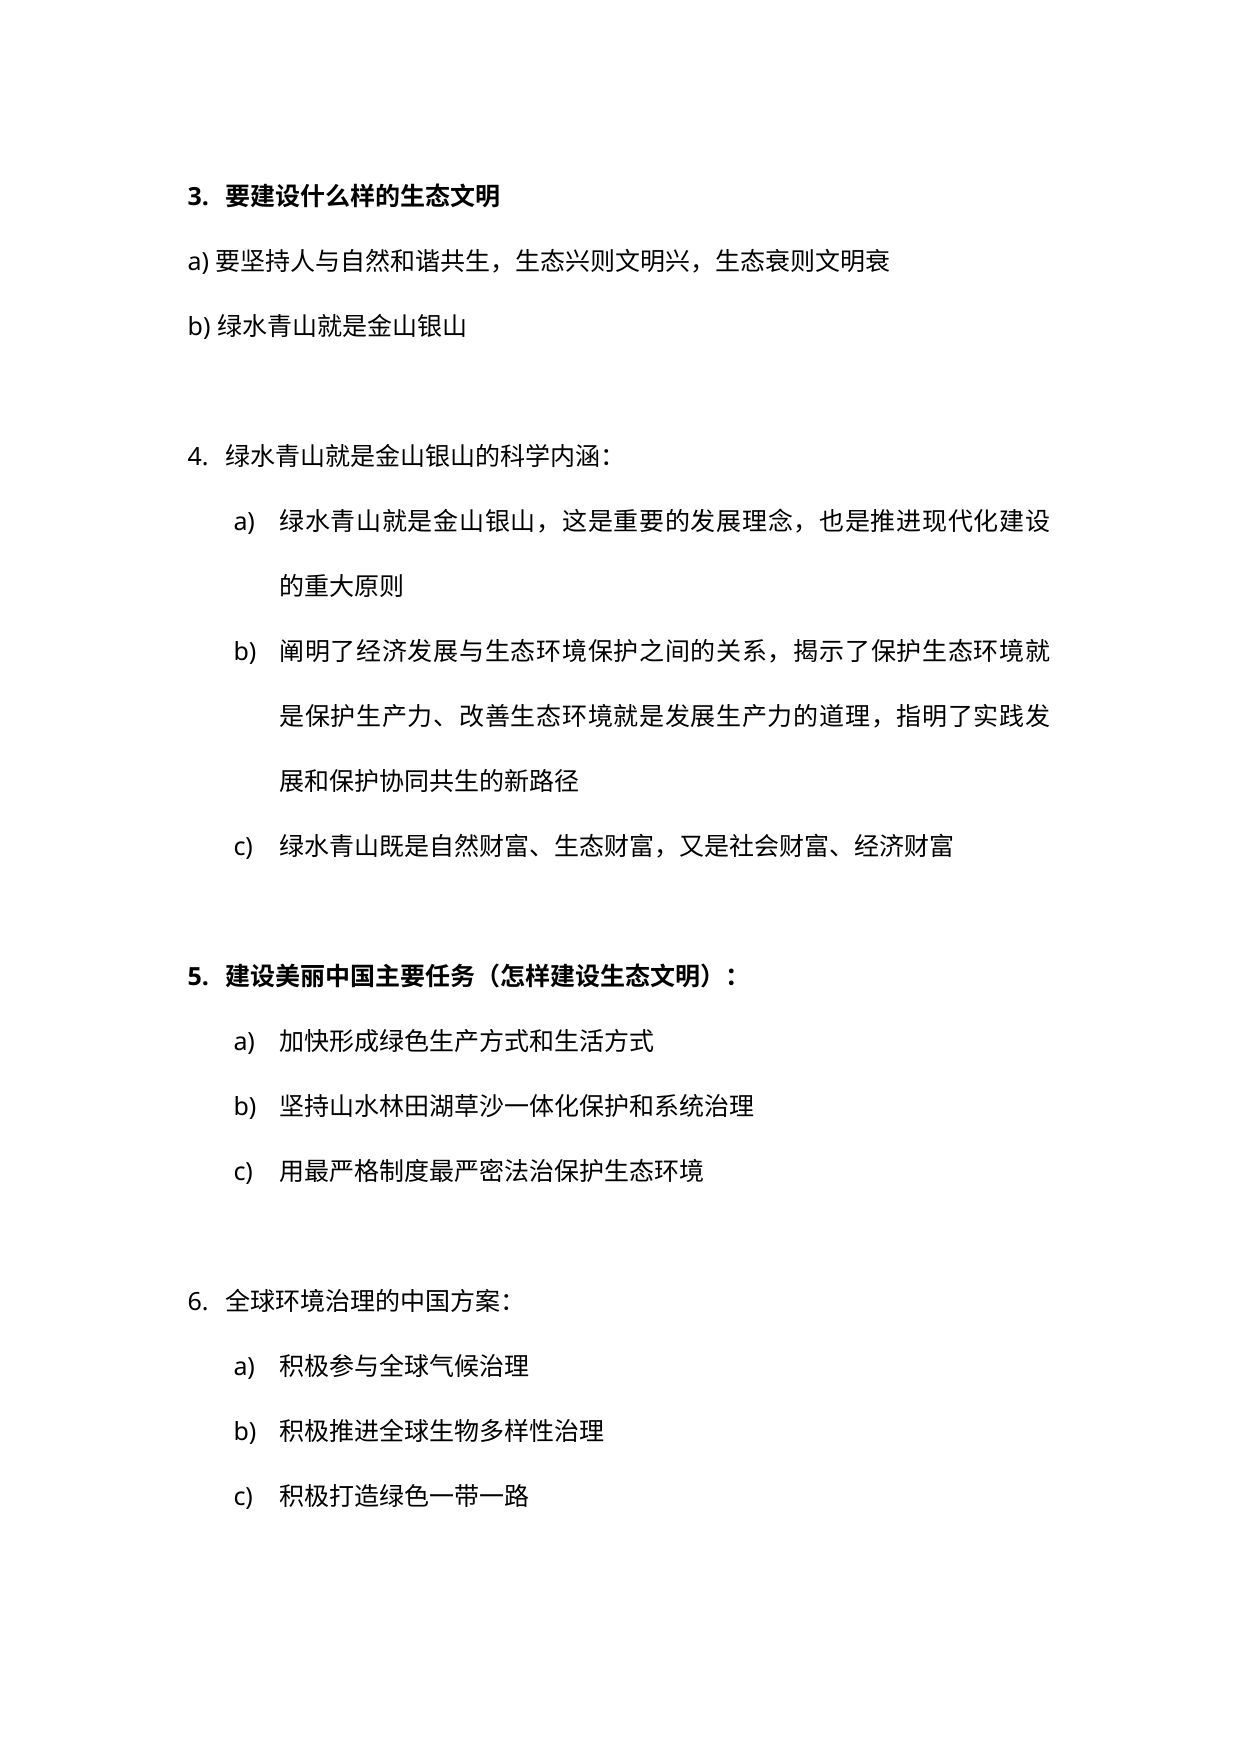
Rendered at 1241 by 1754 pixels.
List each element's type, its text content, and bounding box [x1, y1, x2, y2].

list 要坚持人与自然和谐共生，生态兴则文明兴，生态衰则文明衰 [187, 227, 1053, 292]
list 建设美丽中国主要任务（怎样建设生态文明）： [187, 942, 1053, 1007]
list 绿水青山就是金山银山 [187, 292, 1053, 357]
list 要建设什么样的生态文明 [187, 162, 1053, 227]
list 绿水青山就是金山银山的科学内涵： [187, 422, 1053, 487]
list 绿水青山既是自然财富、生态财富，又是社会财富、经济财富 [233, 812, 1053, 877]
list 用最严格制度最严密法治保护生态环境 [233, 1137, 1053, 1202]
list 积极参与全球气候治理 [233, 1332, 1053, 1397]
list 加快形成绿色生产方式和生活方式 [233, 1007, 1053, 1072]
list 全球环境治理的中国方案： [187, 1267, 1053, 1332]
list 坚持山水林田湖草沙一体化保护和系统治理 [233, 1072, 1053, 1137]
list 绿水青山就是金山银山，这是重要的发展理念，也是推进现代化建设的重大原则 [233, 487, 1053, 617]
list 积极打造绿色一带一路 [233, 1462, 1053, 1527]
list 积极推进全球生物多样性治理 [233, 1397, 1053, 1462]
list 阐明了经济发展与生态环境保护之间的关系，揭示了保护生态环境就是保护生产力、改善生态环境就是发展生产力的道理，指明了实践发展和保护协同共生的新路径 [233, 617, 1053, 812]
